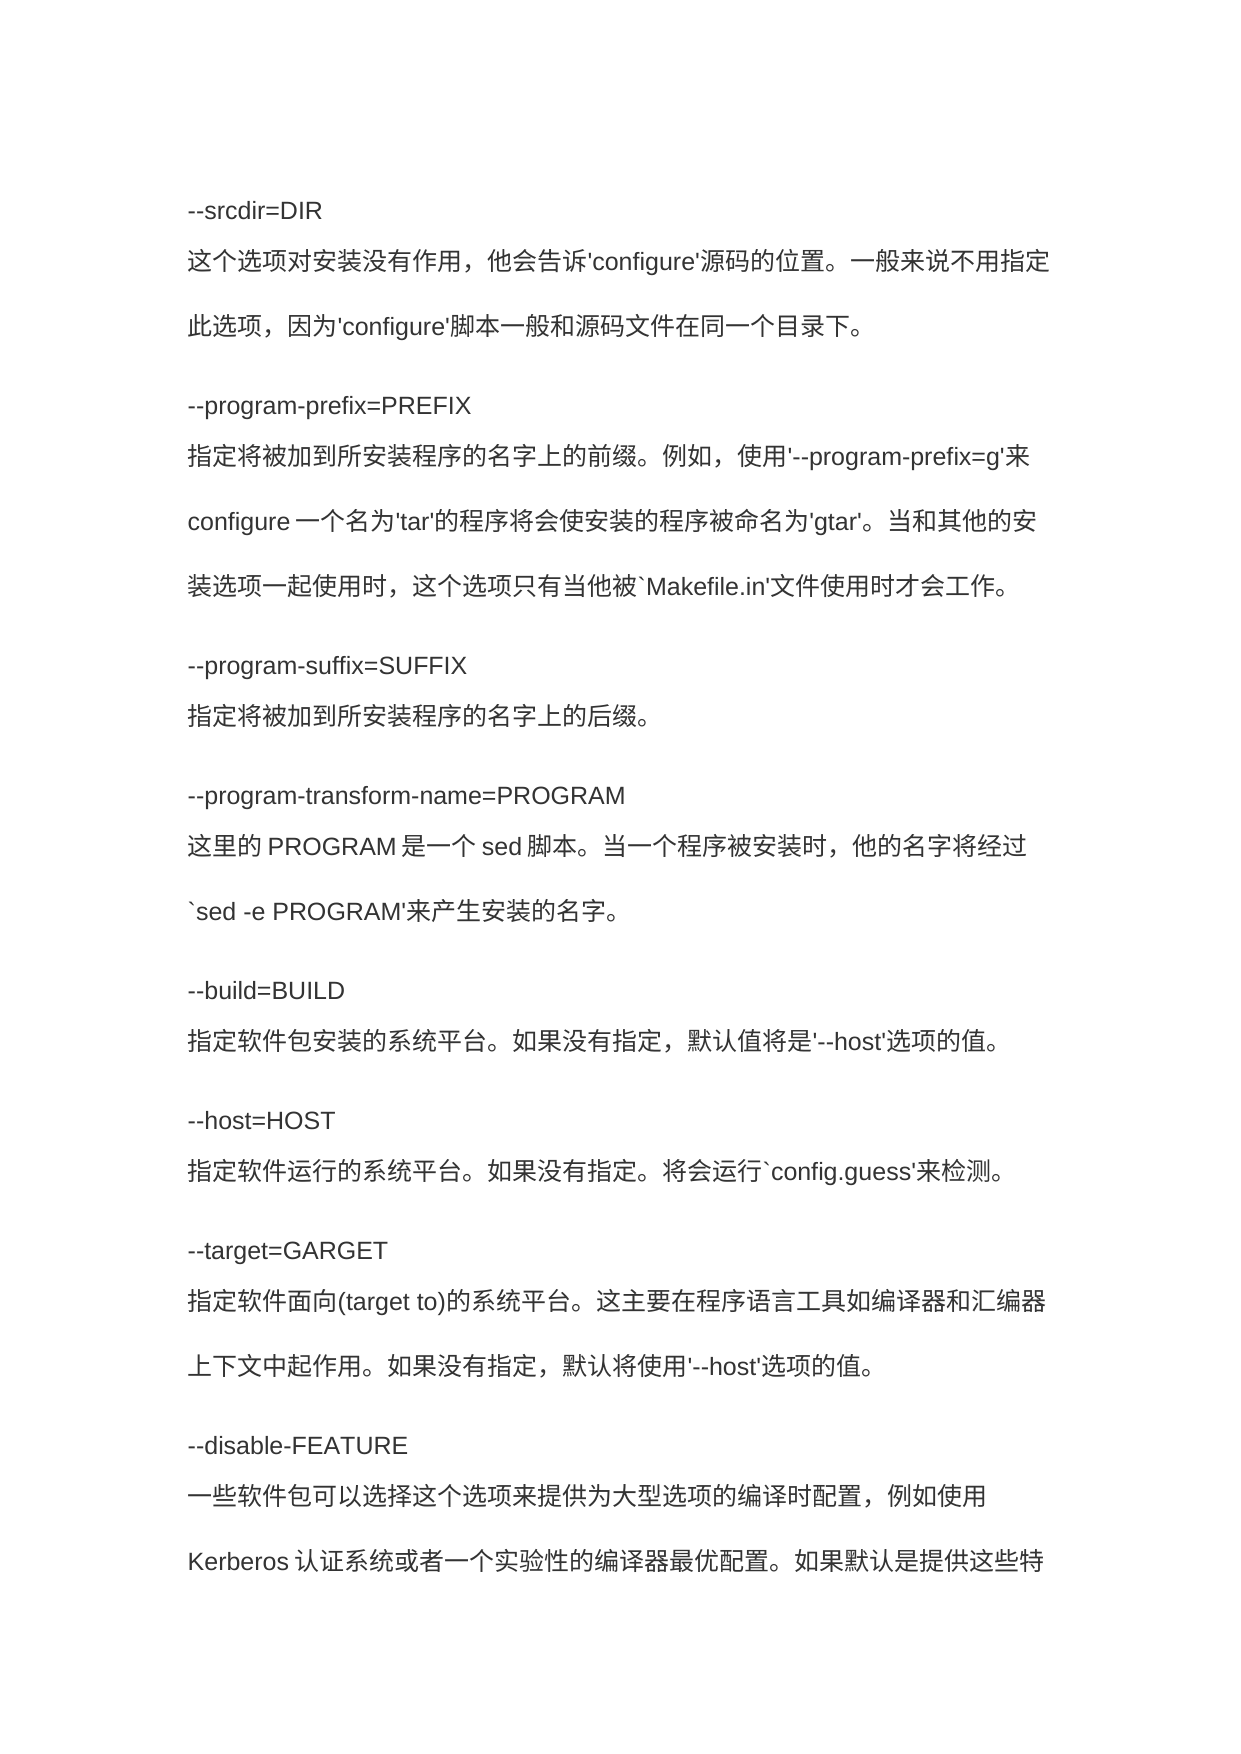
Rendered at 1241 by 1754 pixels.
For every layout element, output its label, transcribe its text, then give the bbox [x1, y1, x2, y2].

text 指定软件面向(target to)的系统平台。这主要在程序语言工具如编译器和汇编器上下文中起作用。如果没有指定，默认将使用'--host'选项的值。 [187, 1267, 1053, 1397]
text --srcdir=DIR [187, 162, 1053, 227]
text --program-transform-name=PROGRAM [187, 747, 1053, 812]
text --build=BUILD [187, 942, 1053, 1007]
text 指定软件包安装的系统平台。如果没有指定，默认值将是'--host'选项的值。 [187, 1007, 1053, 1072]
text 这里的PROGRAM是一个sed脚本。当一个程序被安装时，他的名字将经过`sed -e PROGRAM'来产生安装的名字。 [187, 812, 1053, 942]
text 指定软件运行的系统平台。如果没有指定。将会运行`config.guess'来检测。 [187, 1137, 1053, 1202]
text 一些软件包可以选择这个选项来提供为大型选项的编译时配置，例如使用Kerberos认证系统或者一个实验性的编译器最优配置。如果默认是提供这些特性，可以使用'--disable-FEATURE'来禁用它，这里'FEATURE'是特性的名字，例如： [187, 1462, 1053, 1592]
text --host=HOST [187, 1072, 1053, 1137]
text 指定将被加到所安装程序的名字上的后缀。 [187, 682, 1053, 747]
text 这个选项对安装没有作用，他会告诉'configure'源码的位置。一般来说不用指定此选项，因为'configure'脚本一般和源码文件在同一个目录下。 [187, 227, 1053, 357]
text 指定将被加到所安装程序的名字上的前缀。例如，使用'--program-prefix=g'来configure一个名为'tar'的程序将会使安装的程序被命名为'gtar'。当和其他的安装选项一起使用时，这个选项只有当他被`Makefile.in'文件使用时才会工作。 [187, 422, 1053, 617]
text --disable-FEATURE [187, 1397, 1053, 1462]
text --program-prefix=PREFIX [187, 357, 1053, 422]
text --target=GARGET [187, 1202, 1053, 1267]
text --program-suffix=SUFFIX [187, 617, 1053, 682]
